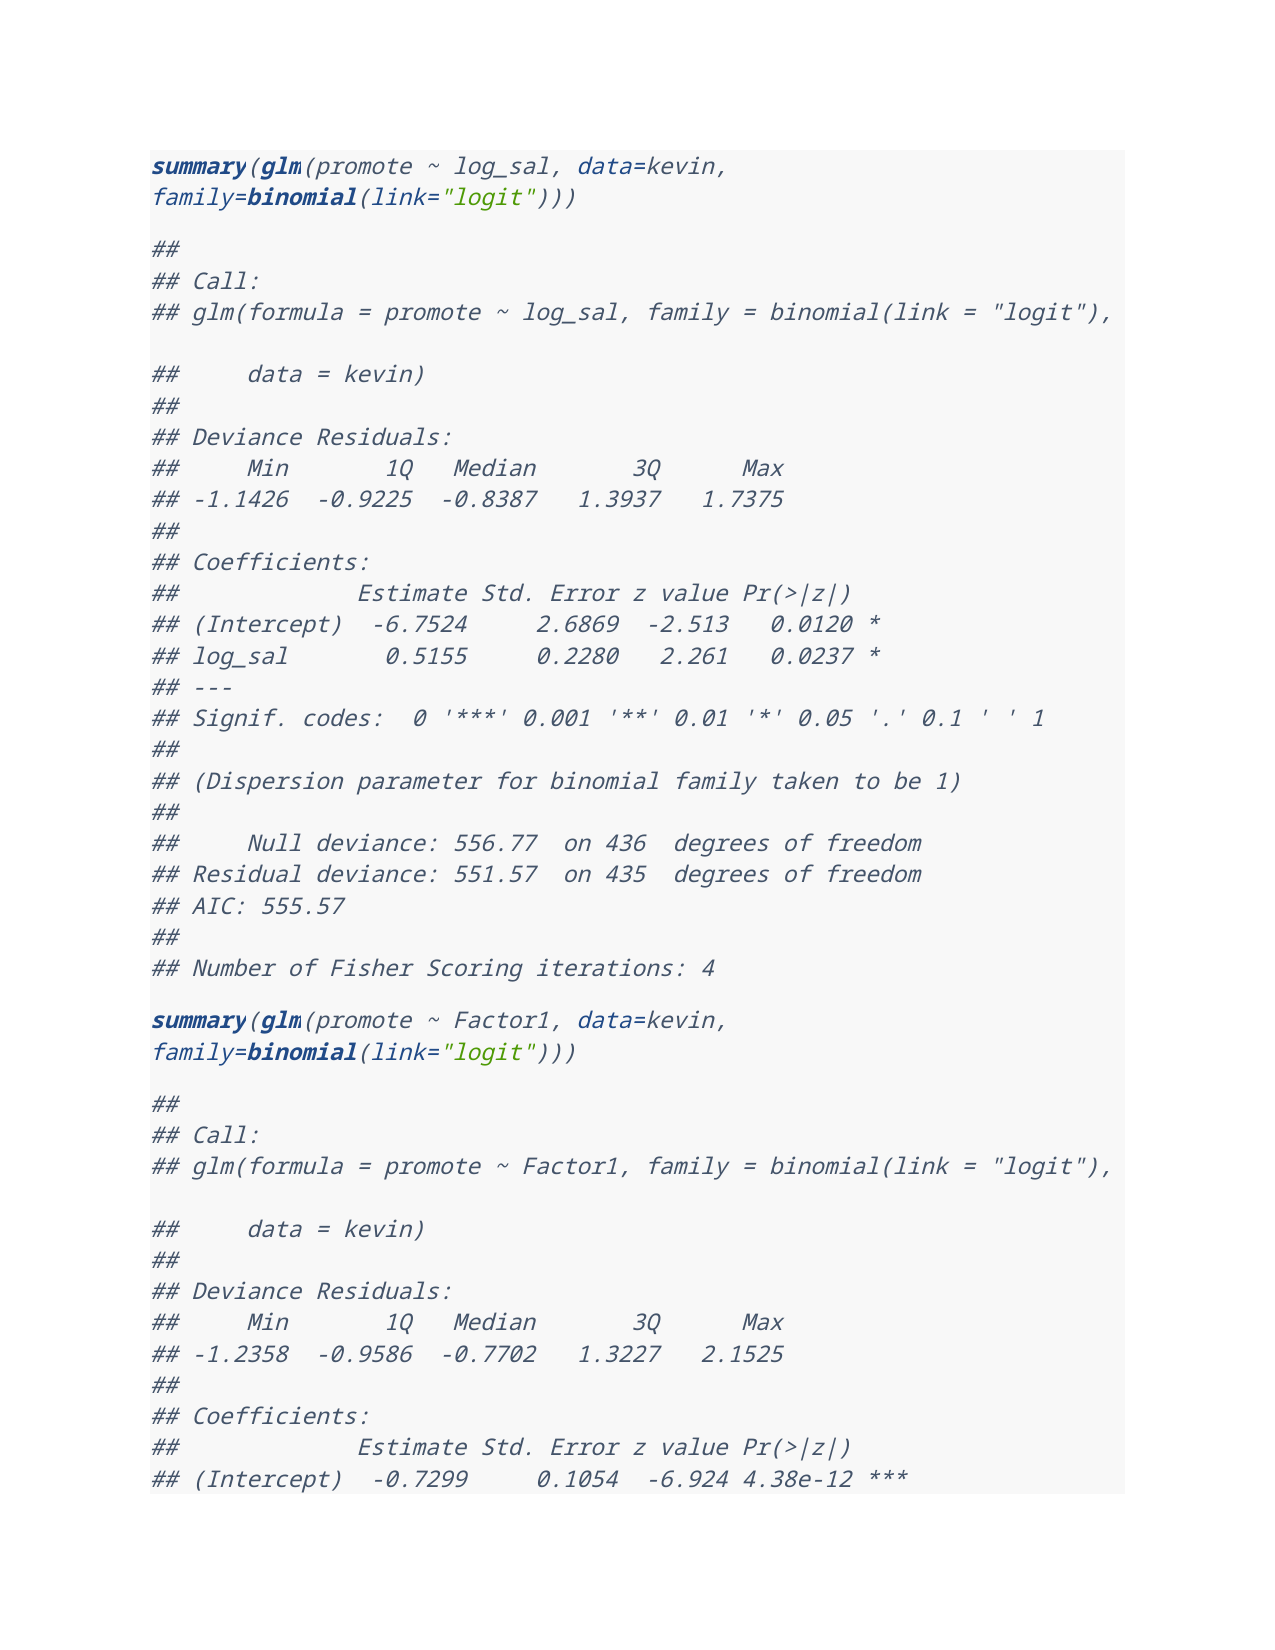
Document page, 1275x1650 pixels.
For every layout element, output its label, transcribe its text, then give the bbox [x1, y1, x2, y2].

text ## ## Call: ## glm(formula = promote ~ log_sal, family = binomial(link = "logit"), ## data = kevin) ## ## Deviance Residuals: ## Min 1Q Median 3Q Max ## -1.1426 -0.9225 -0.8387 1.3937 1.7375 ## ## Coefficients: ## Estimate Std. Error z value Pr(>|z|) ## (Intercept) -6.7524 2.6869 -2.513 0.0120 * ## log_sal 0.5155 0.2280 2.261 0.0237 * ## --- ## Signif. codes: 0 '***' 0.001 '**' 0.01 '*' 0.05 '.' 0.1 ' ' 1 ## ## (Dispersion parameter for binomial family taken to be 1) ## ## Null deviance: 556.77 on 436 degrees of freedom ## Residual deviance: 551.57 on 435 degrees of freedom ## AIC: 555.57 ## ## Number of Fisher Scoring iterations: 4 [150, 233, 1125, 983]
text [150, 1087, 1125, 1494]
text summary(glm(promote ~ Factor1, data=kevin, family=binomial(link="logit"))) [576, 1004, 1125, 1067]
text summary(glm(promote ~ log_sal, data=kevin, family=binomial(link="logit"))) [576, 150, 1125, 212]
